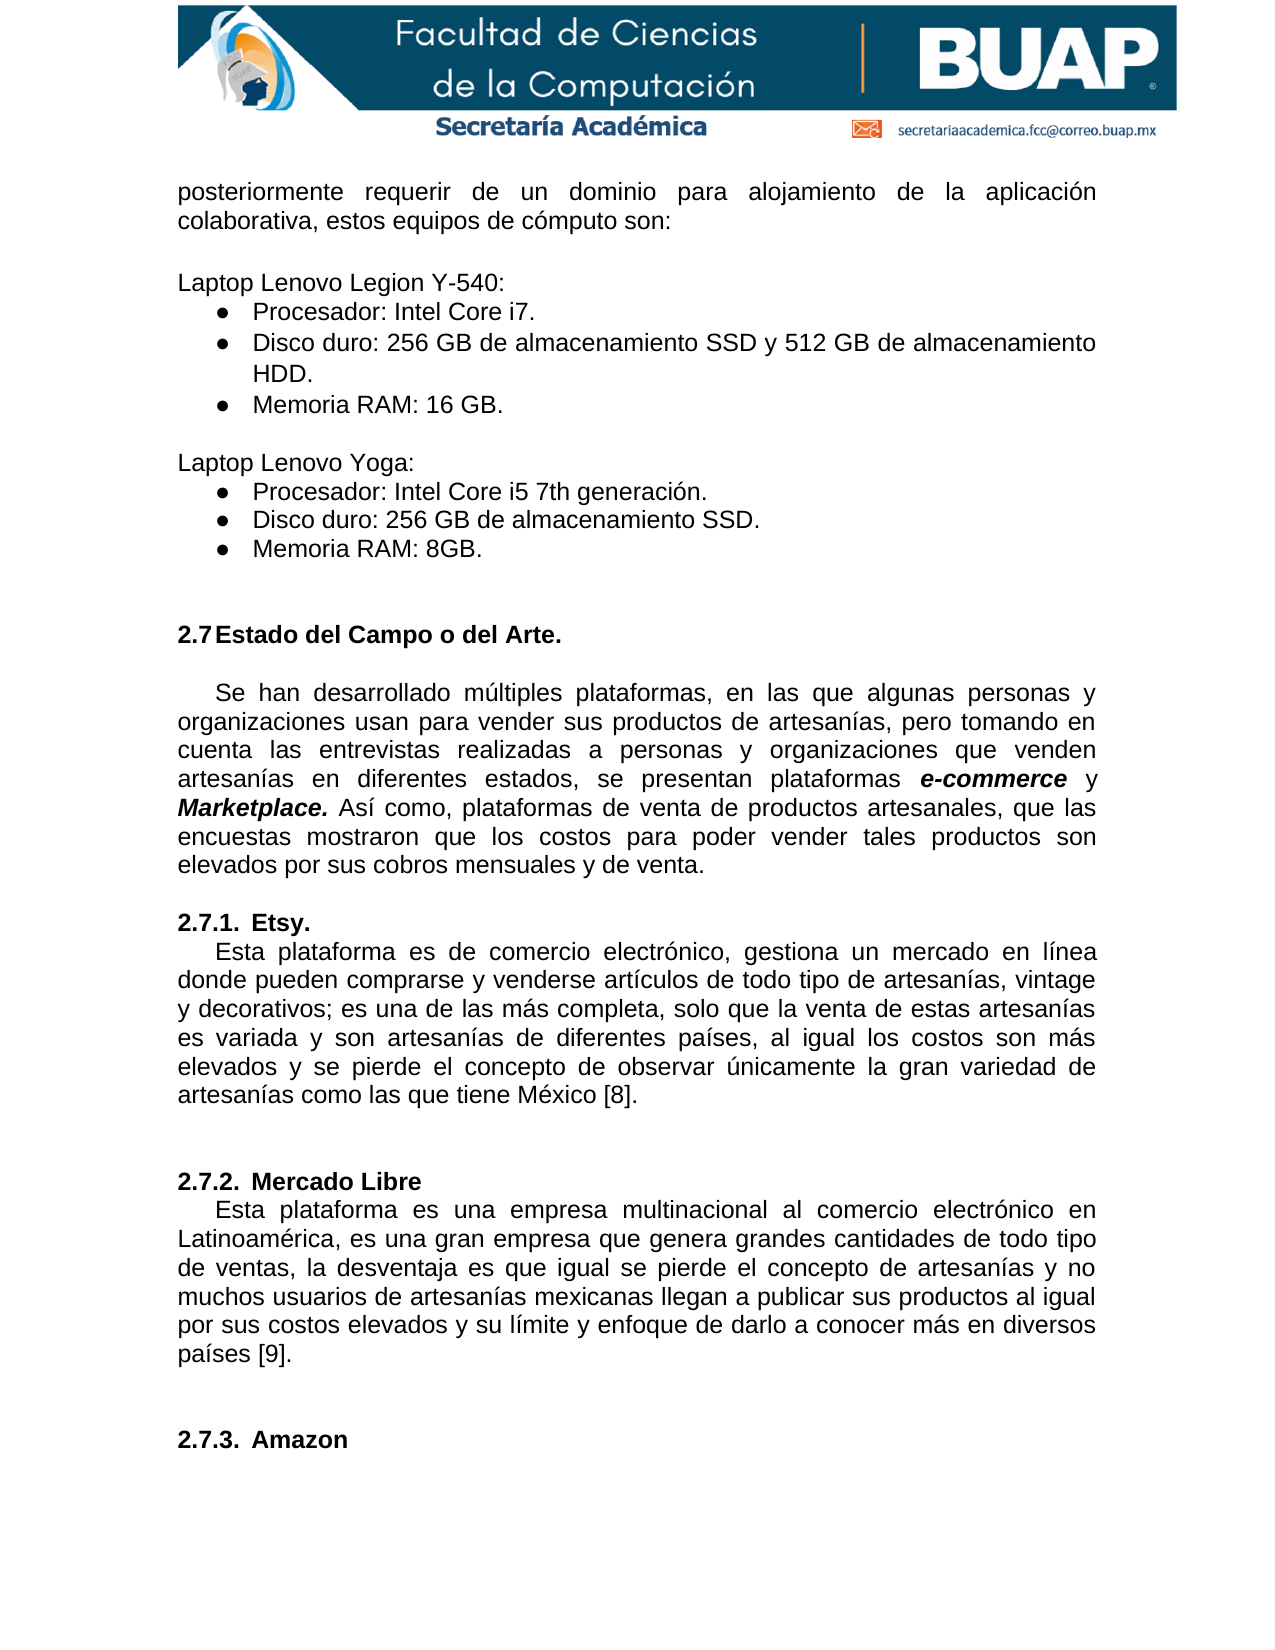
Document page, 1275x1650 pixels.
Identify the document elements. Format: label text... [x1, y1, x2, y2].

list Memoria RAM: 16 GB. [215, 390, 1098, 419]
list Disco duro: 256 GB de almacenamiento SSD y 512 GB de almacenamiento HDD. [215, 328, 1098, 388]
text Esta plataforma es de comercio electrónico, gestiona un mercado en línea donde pueden comprarse y venderse artículos de todo tipo de artesanías, vintage y decorativos; es una de las más completa, solo que la venta de estas artesanías es variada y son artesanías de diferentes países, al igual los costos son más elevados y se pierde el concepto de observar únicamente la gran variedad de artesanías como las que tiene México [8]. [177, 936, 1098, 1109]
text Laptop Lenovo Yoga: [177, 448, 1098, 476]
list Etsy. [177, 908, 1098, 936]
list Mercado Libre [177, 1166, 1098, 1195]
text Se han desarrollado múltiples plataformas, en las que algunas personas y organizaciones usan para vender sus productos de artesanías, pero tomando en cuenta las entrevistas realizadas a personas y organizaciones que venden artesanías en diferentes estados, se presentan plataformas e-commerce y Marketplace. Así como, plataformas de venta de productos artesanales, que las encuestas mostraron que los costos para poder vender tales productos son elevados por sus cobros mensuales y de venta. [177, 678, 1098, 879]
text Laptop Lenovo Legion Y-540: [177, 268, 1098, 297]
list Disco duro: 256 GB de almacenamiento SSD. [215, 505, 1098, 534]
list Estado del Campo o del Arte. [177, 620, 1098, 649]
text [177, 177, 1098, 235]
list Procesador: Intel Core i5 7th generación. [215, 476, 1098, 505]
list Amazon [177, 1425, 1098, 1454]
list Procesador: Intel Core i7. [215, 297, 1098, 326]
list Memoria RAM: 8GB. [215, 534, 1098, 563]
text Esta plataforma es una empresa multinacional al comercio electrónico en Latinoamérica, es una gran empresa que genera grandes cantidades de todo tipo de ventas, la desventaja es que igual se pierde el concepto de artesanías y no muchos usuarios de artesanías mexicanas llegan a publicar sus productos al igual por sus costos elevados y su límite y enfoque de darlo a conocer más en diversos países [9]. [177, 1195, 1098, 1368]
